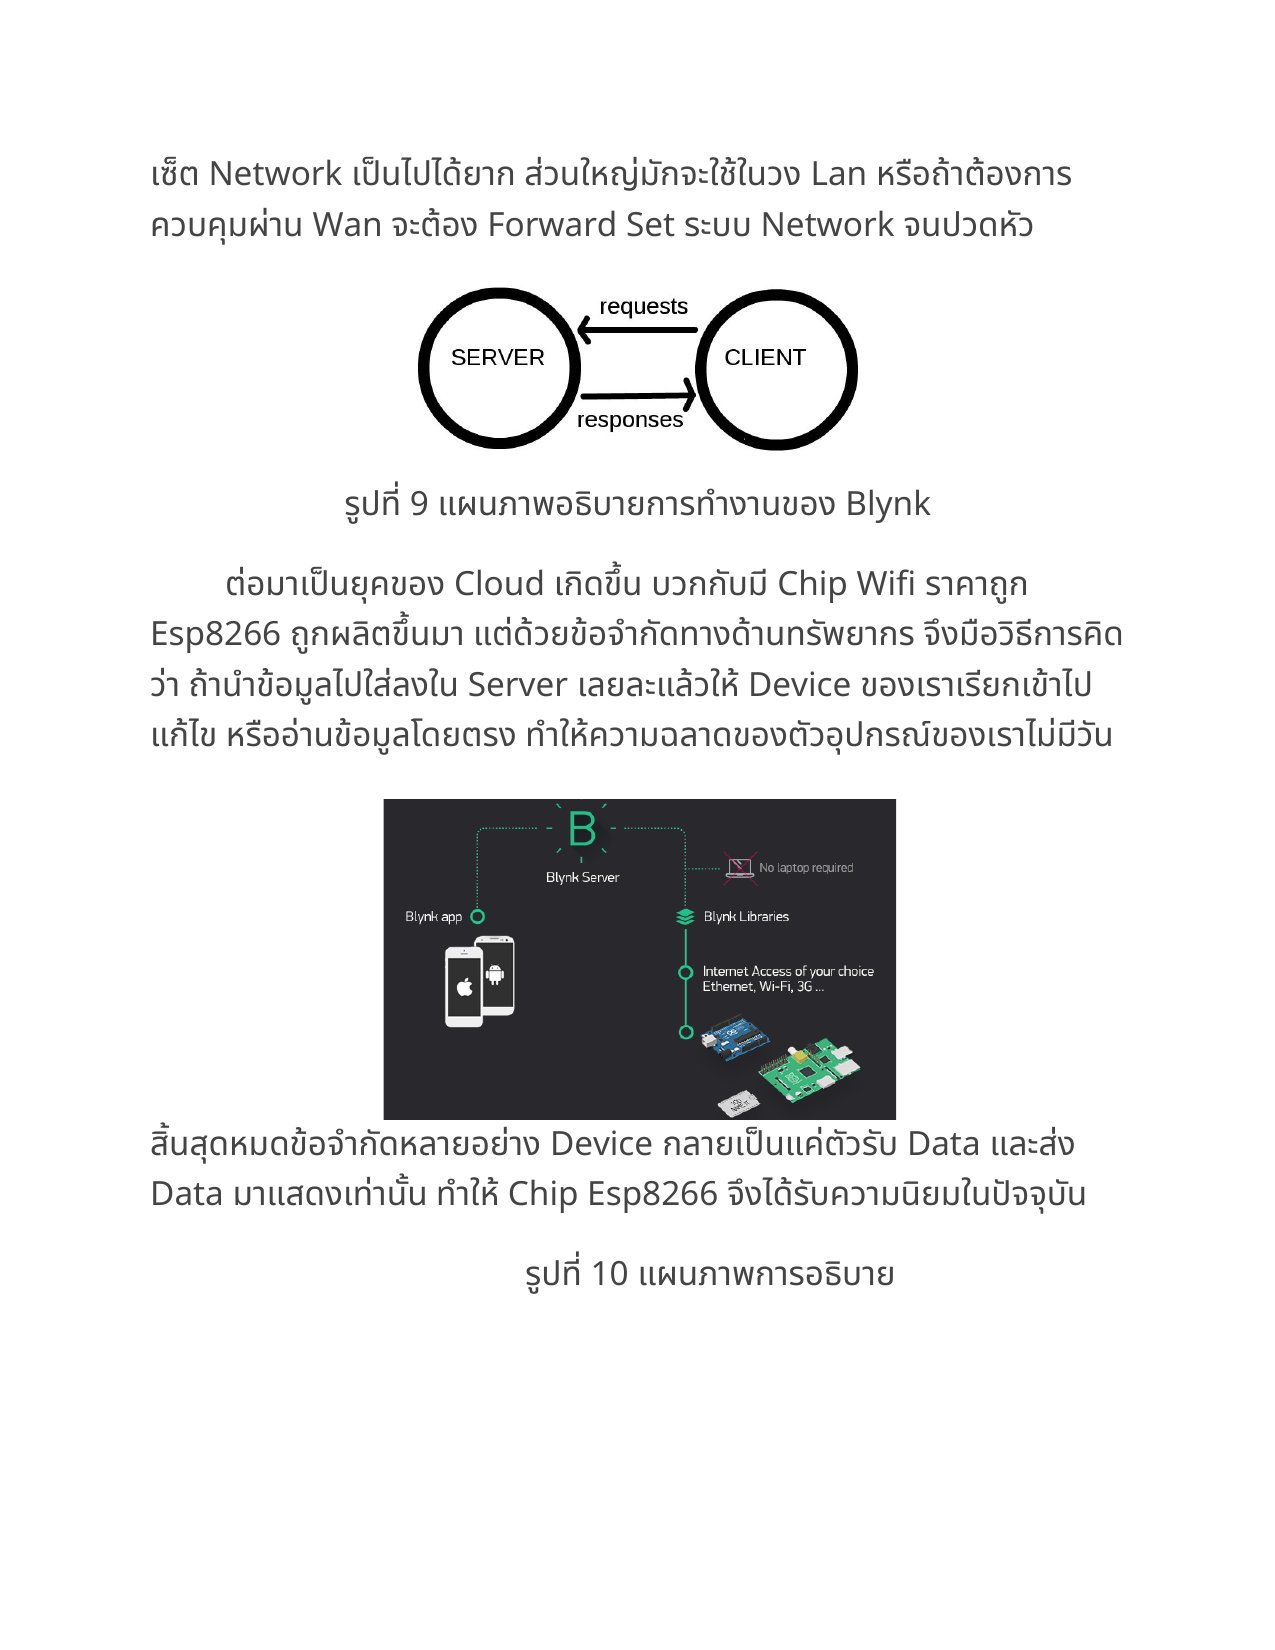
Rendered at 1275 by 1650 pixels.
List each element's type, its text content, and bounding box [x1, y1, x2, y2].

picture [403, 280, 872, 451]
text รูปที่ 9 แผนภาพอธิบายการทำงานของ Blynk [150, 479, 1125, 530]
text รูปที่ 10 แผนภาพการอธิบาย [150, 1250, 1125, 1300]
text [150, 150, 1125, 251]
picture [383, 799, 897, 1120]
